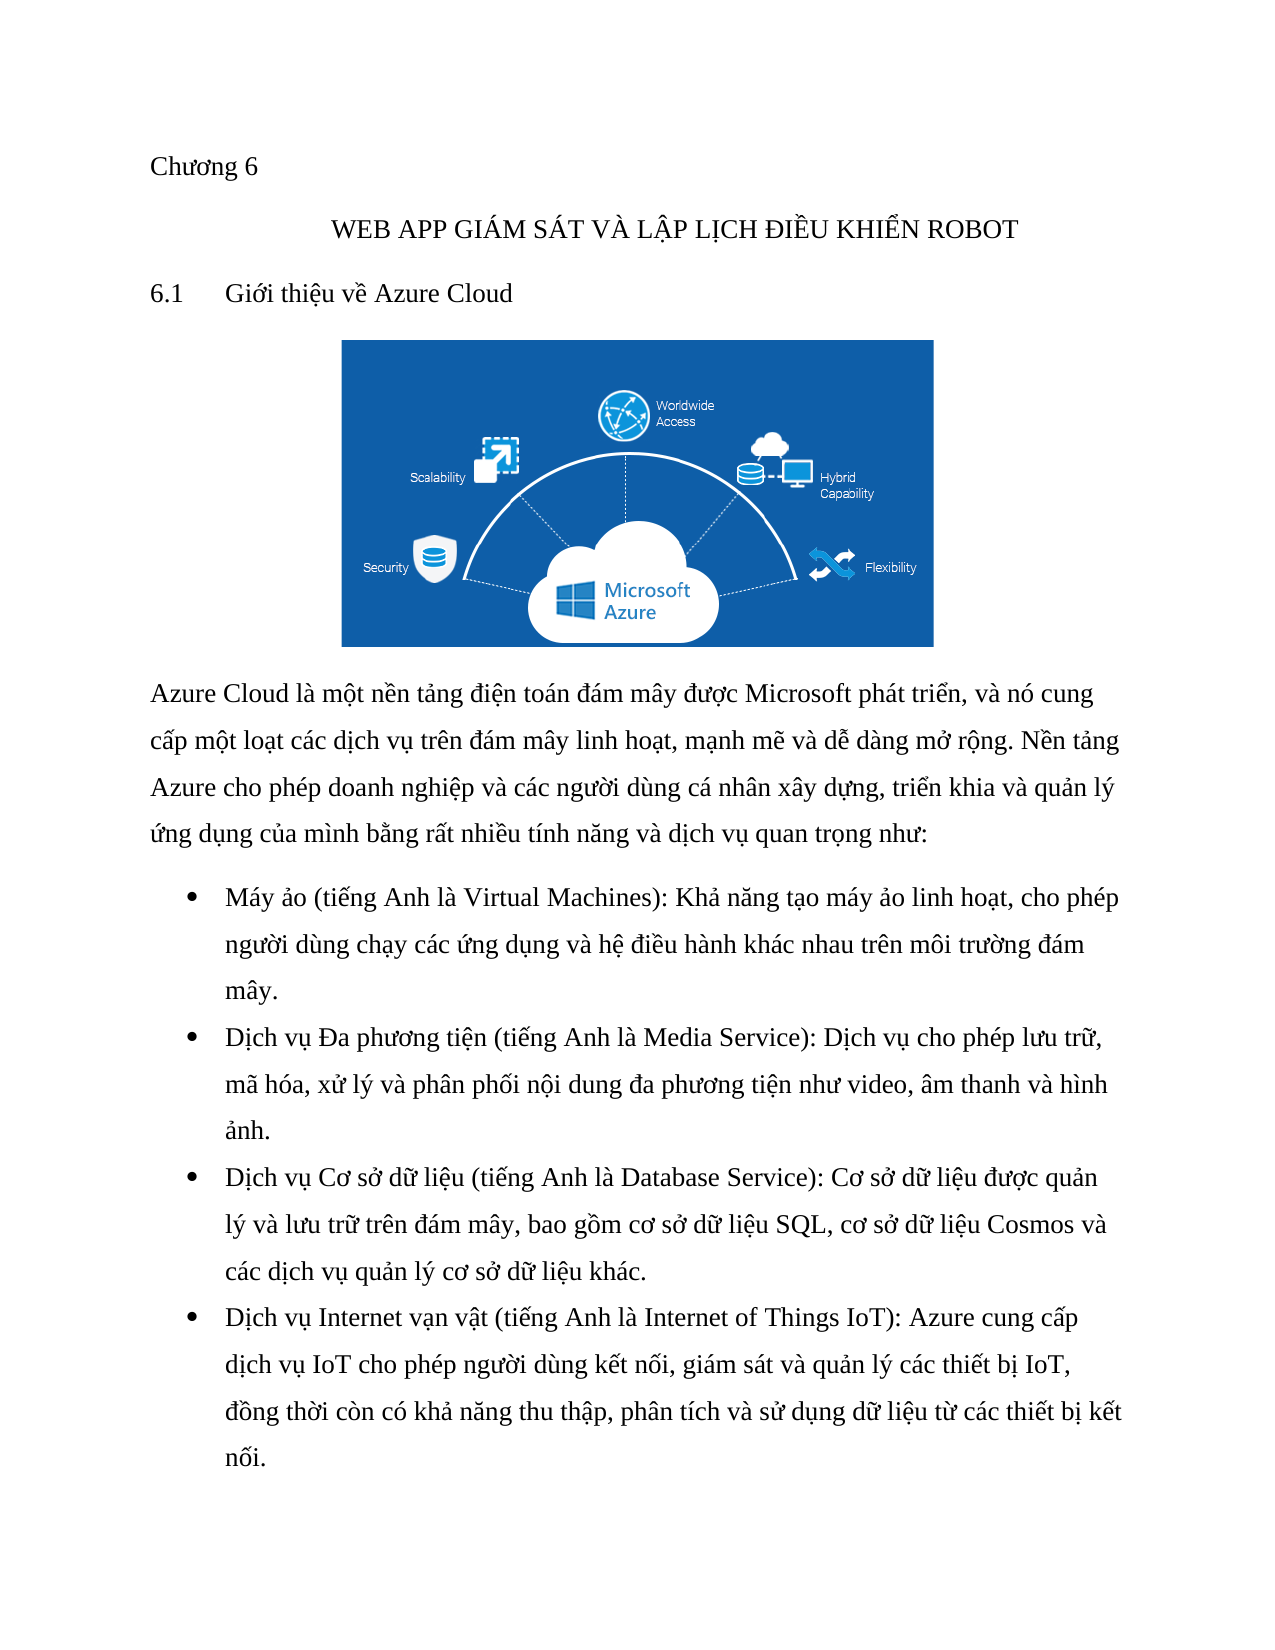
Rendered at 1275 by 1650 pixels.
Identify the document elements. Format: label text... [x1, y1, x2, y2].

list Dịch vụ Cơ sở dữ liệu (tiếng Anh là Database Service): Cơ sở dữ liệu được quản lý và lưu trữ trên đám mây, bao gồm cơ sở dữ liệu SQL, cơ sở dữ liệu Cosmos và các dịch vụ quản lý cơ sở dữ liệu khác. [187, 1161, 1125, 1286]
text 6.1 Giới thiệu về Azure Cloud [150, 277, 1125, 308]
text Azure Cloud là một nền tảng điện toán đám mây được Microsoft phát triển, và nó cung cấp một loạt các dịch vụ trên đám mây linh hoạt, mạnh mẽ và dễ dàng mở rộng. Nền tảng Azure cho phép doanh nghiệp và các người dùng cá nhân xây dựng, triển khia và quản lý ứng dụng của mình bằng rất nhiều tính năng và dịch vụ quan trọng như: [150, 678, 1125, 849]
list Dịch vụ Đa phương tiện (tiếng Anh là Media Service): Dịch vụ cho phép lưu trữ, mã hóa, xử lý và phân phối nội dung đa phương tiện như video, âm thanh và hình ảnh. [187, 1021, 1125, 1146]
list Máy ảo (tiếng Anh là Virtual Machines): Khả năng tạo máy ảo linh hoạt, cho phép người dùng chạy các ứng dụng và hệ điều hành khác nhau trên môi trường đám mây. [187, 881, 1125, 1006]
picture [341, 340, 934, 647]
list Dịch vụ Internet vạn vật (tiếng Anh là Internet of Things IoT): Azure cung cấp dịch vụ IoT cho phép người dùng kết nối, giám sát và quản lý các thiết bị IoT, đồng thời còn có khả năng thu thập, phân tích và sử dụng dữ liệu từ các thiết bị kết nối. [187, 1301, 1125, 1472]
text Chương 6 [150, 150, 1125, 181]
list WEB APP GIÁM SÁT VÀ LẬP LỊCH ĐIỀU KHIỂN ROBOT [225, 213, 1125, 244]
